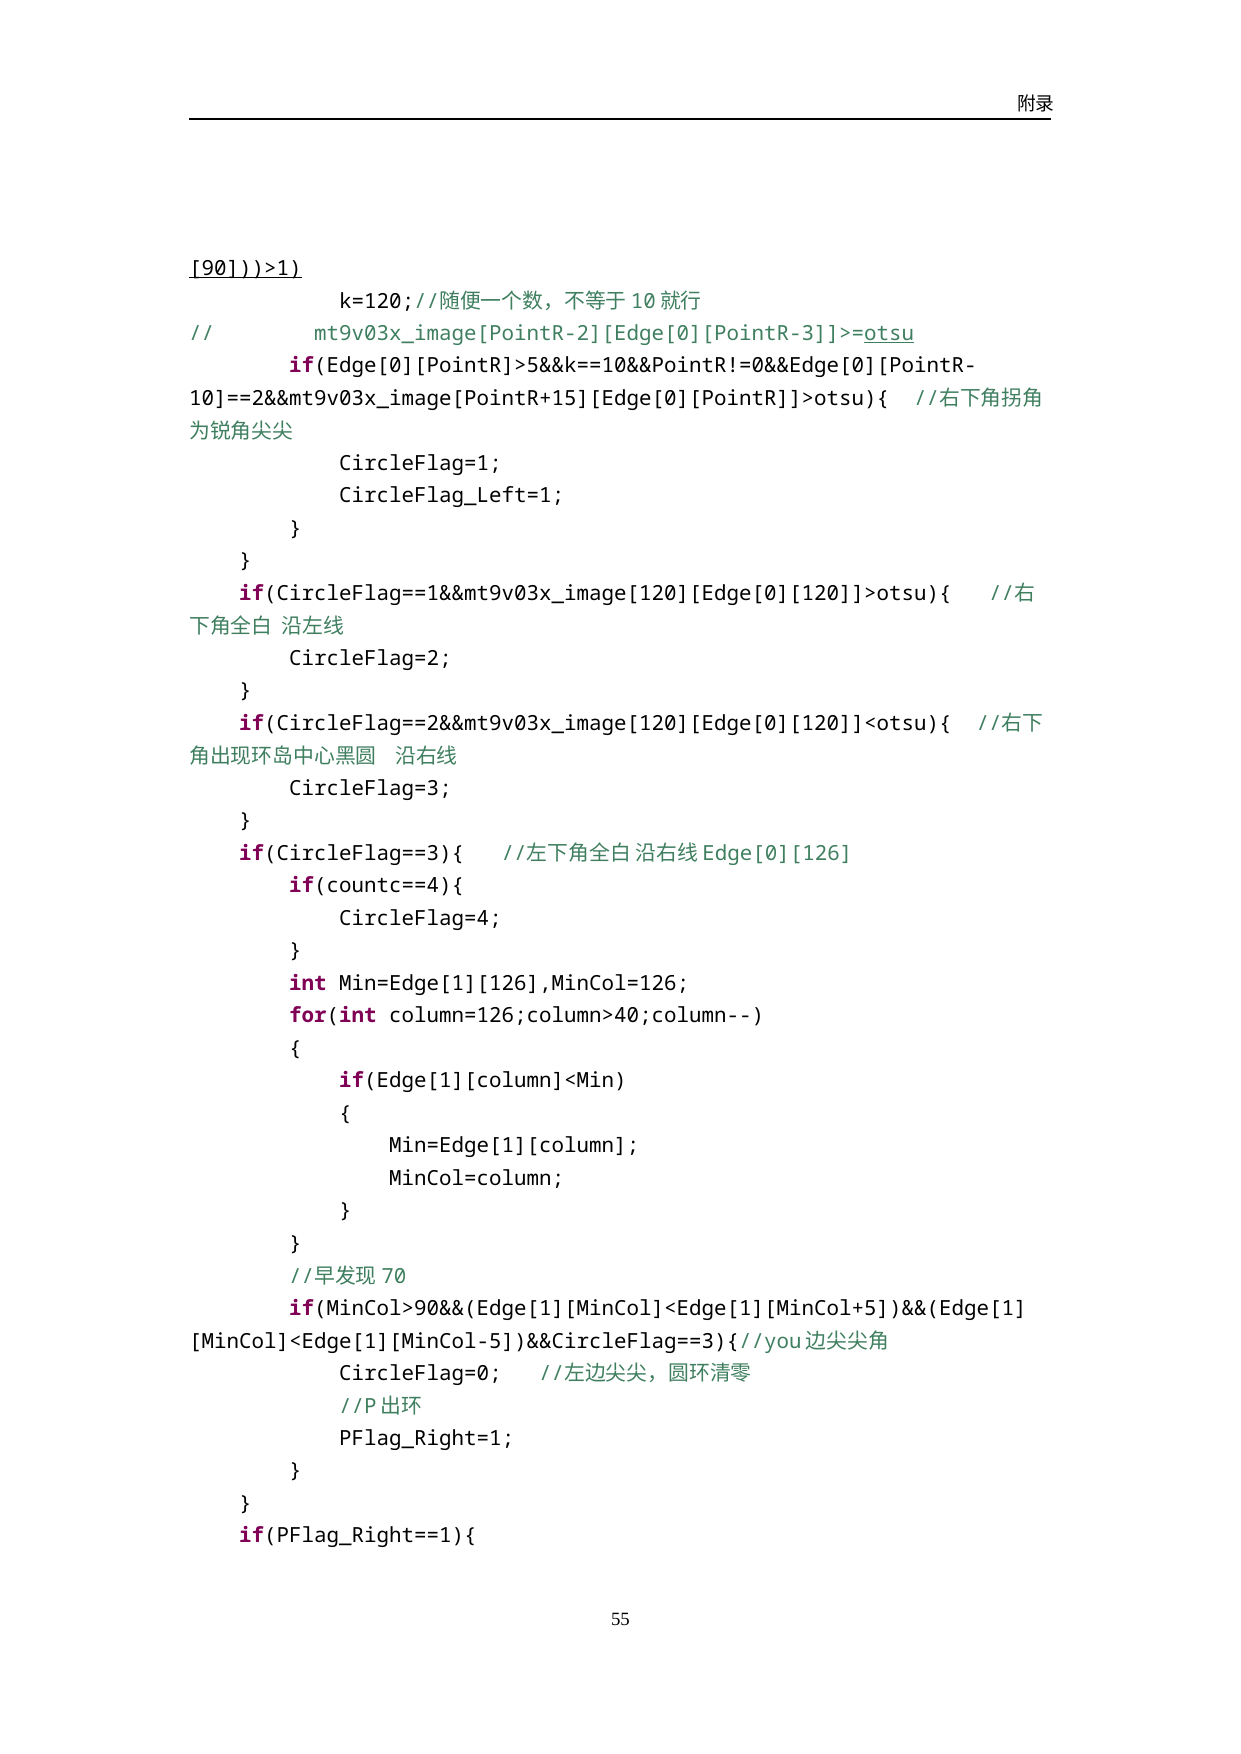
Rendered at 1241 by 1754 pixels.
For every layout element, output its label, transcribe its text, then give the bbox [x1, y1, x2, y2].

text CircleFlag=1; [189, 446, 1051, 478]
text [189, 251, 1051, 283]
text // mt9v03x_image[PointR-2][Edge[0][PointR-3]]>=otsu [189, 316, 1051, 348]
text { [189, 1031, 1051, 1063]
text } [189, 1486, 1051, 1518]
text } [189, 1453, 1051, 1486]
text } [189, 543, 1051, 576]
text { [189, 1096, 1051, 1128]
text if(Edge[1][column]<Min) [189, 1063, 1051, 1096]
text if(CircleFlag==1&&mt9v03x_image[120][Edge[0][120]]>otsu){ //右下角全白 沿左线 [189, 576, 1051, 641]
text if(MinCol>90&&(Edge[1][MinCol]<Edge[1][MinCol+5])&&(Edge[1][MinCol]<Edge[1][MinCol-5])&&CircleFlag==3){//you边尖尖角 [189, 1291, 1051, 1356]
text CircleFlag=4; [189, 901, 1051, 933]
text //早发现 70 [189, 1258, 1051, 1291]
text if(Edge[0][PointR]>5&&k==10&&PointR!=0&&Edge[0][PointR-10]==2&&mt9v03x_image[PointR+15][Edge[0][PointR]]>otsu){ //右下角拐角为锐角尖尖 [189, 348, 1051, 446]
text int Min=Edge[1][126],MinCol=126; [189, 966, 1051, 998]
text PFlag_Right=1; [189, 1421, 1051, 1453]
text CircleFlag=0; //左边尖尖，圆环清零 [189, 1356, 1051, 1388]
text if(countc==4){ [189, 868, 1051, 901]
text } [189, 803, 1051, 836]
text MinCol=column; [189, 1161, 1051, 1193]
text Min=Edge[1][column]; [189, 1128, 1051, 1161]
text } [189, 933, 1051, 966]
text for(int column=126;column>40;column--) [189, 998, 1051, 1031]
text CircleFlag_Left=1; [189, 478, 1051, 511]
text if(CircleFlag==3){ //左下角全白 沿右线Edge[0][126] [189, 836, 1051, 868]
text if(CircleFlag==2&&mt9v03x_image[120][Edge[0][120]]<otsu){ //右下角出现环岛中心黑圆 沿右线 [189, 706, 1051, 771]
text } [189, 511, 1051, 543]
text CircleFlag=2; [189, 641, 1051, 673]
text if(PFlag_Right==1){ [189, 1518, 1051, 1551]
text k=120;//随便一个数，不等于10就行 [189, 283, 1051, 316]
text } [189, 673, 1051, 706]
text //P出环 [189, 1388, 1051, 1421]
text CircleFlag=3; [189, 771, 1051, 803]
text } [189, 1193, 1051, 1226]
text } [189, 1226, 1051, 1258]
